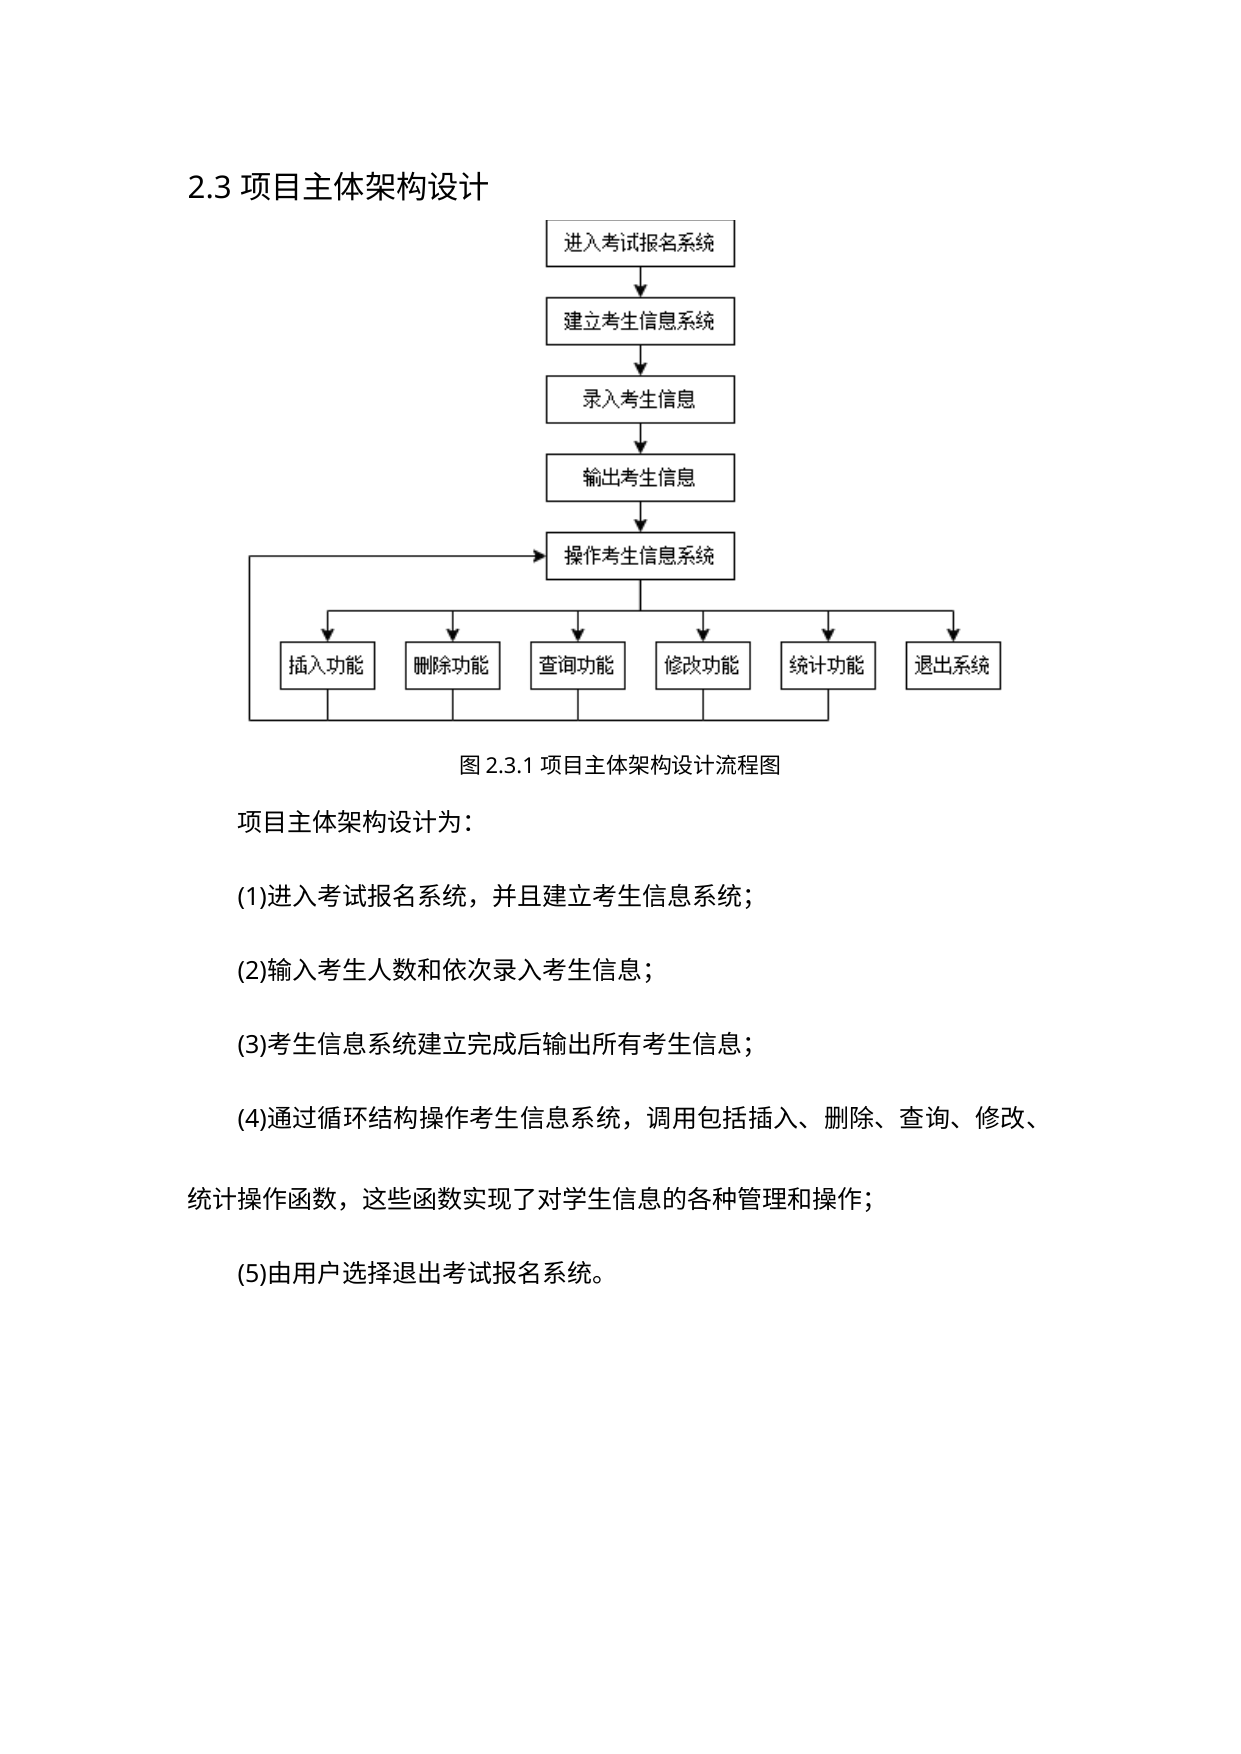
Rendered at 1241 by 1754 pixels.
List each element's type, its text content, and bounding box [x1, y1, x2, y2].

text (3)考生信息系统建立完成后输出所有考生信息； [187, 1010, 1053, 1075]
text (4)通过循环结构操作考生信息系统，调用包括插入、删除、查询、修改、统计操作函数，这些函数实现了对学生信息的各种管理和操作； [187, 1084, 1053, 1230]
text (1)进入考试报名系统，并且建立考生信息系统； [187, 862, 1053, 927]
text 项目主体架构设计为： [187, 788, 1053, 853]
picture [238, 220, 1003, 734]
text (5)由用户选择退出考试报名系统。 [187, 1239, 1053, 1304]
text 图2.3.1 项目主体架构设计流程图 [187, 747, 1053, 780]
text (2)输入考生人数和依次录入考生信息； [187, 936, 1053, 1001]
subtitle 2.3 项目主体架构设计 [187, 162, 1053, 207]
